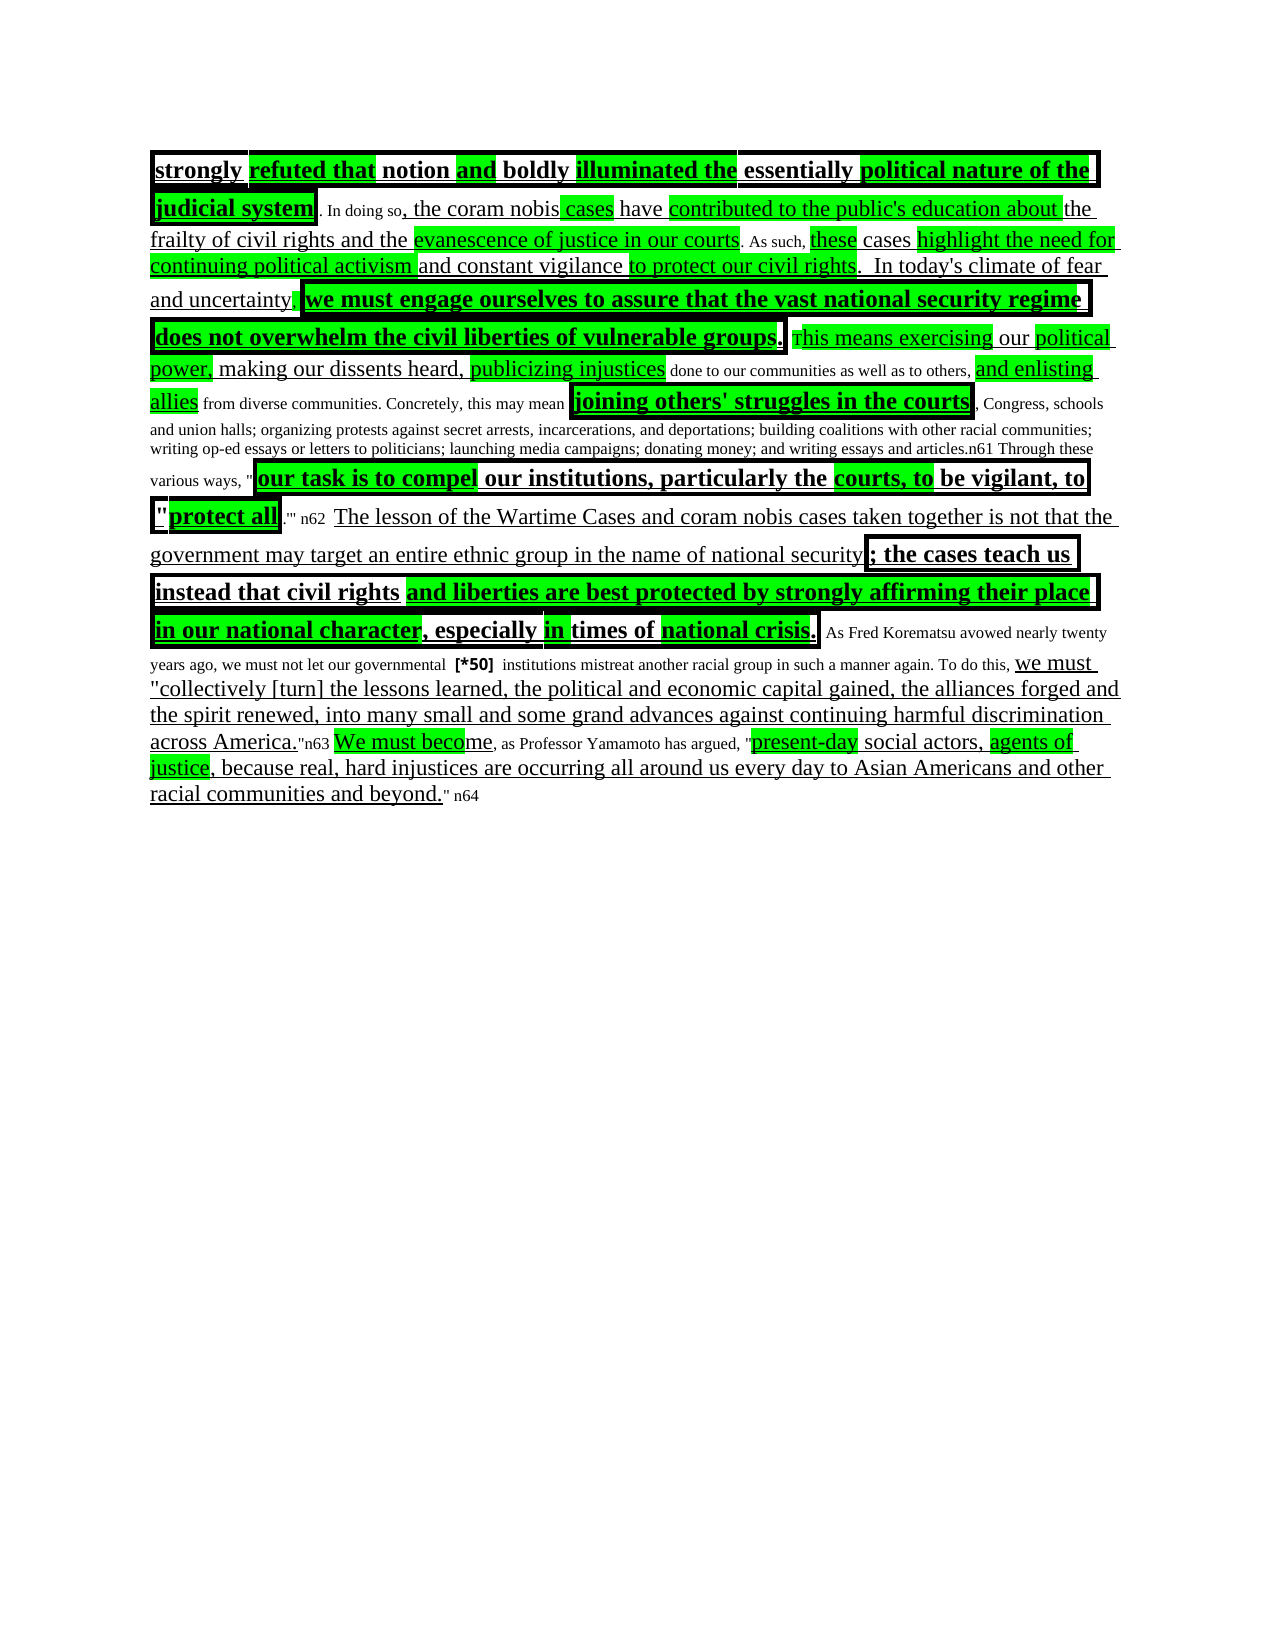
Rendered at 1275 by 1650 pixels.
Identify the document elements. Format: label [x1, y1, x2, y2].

text [150, 150, 1125, 807]
